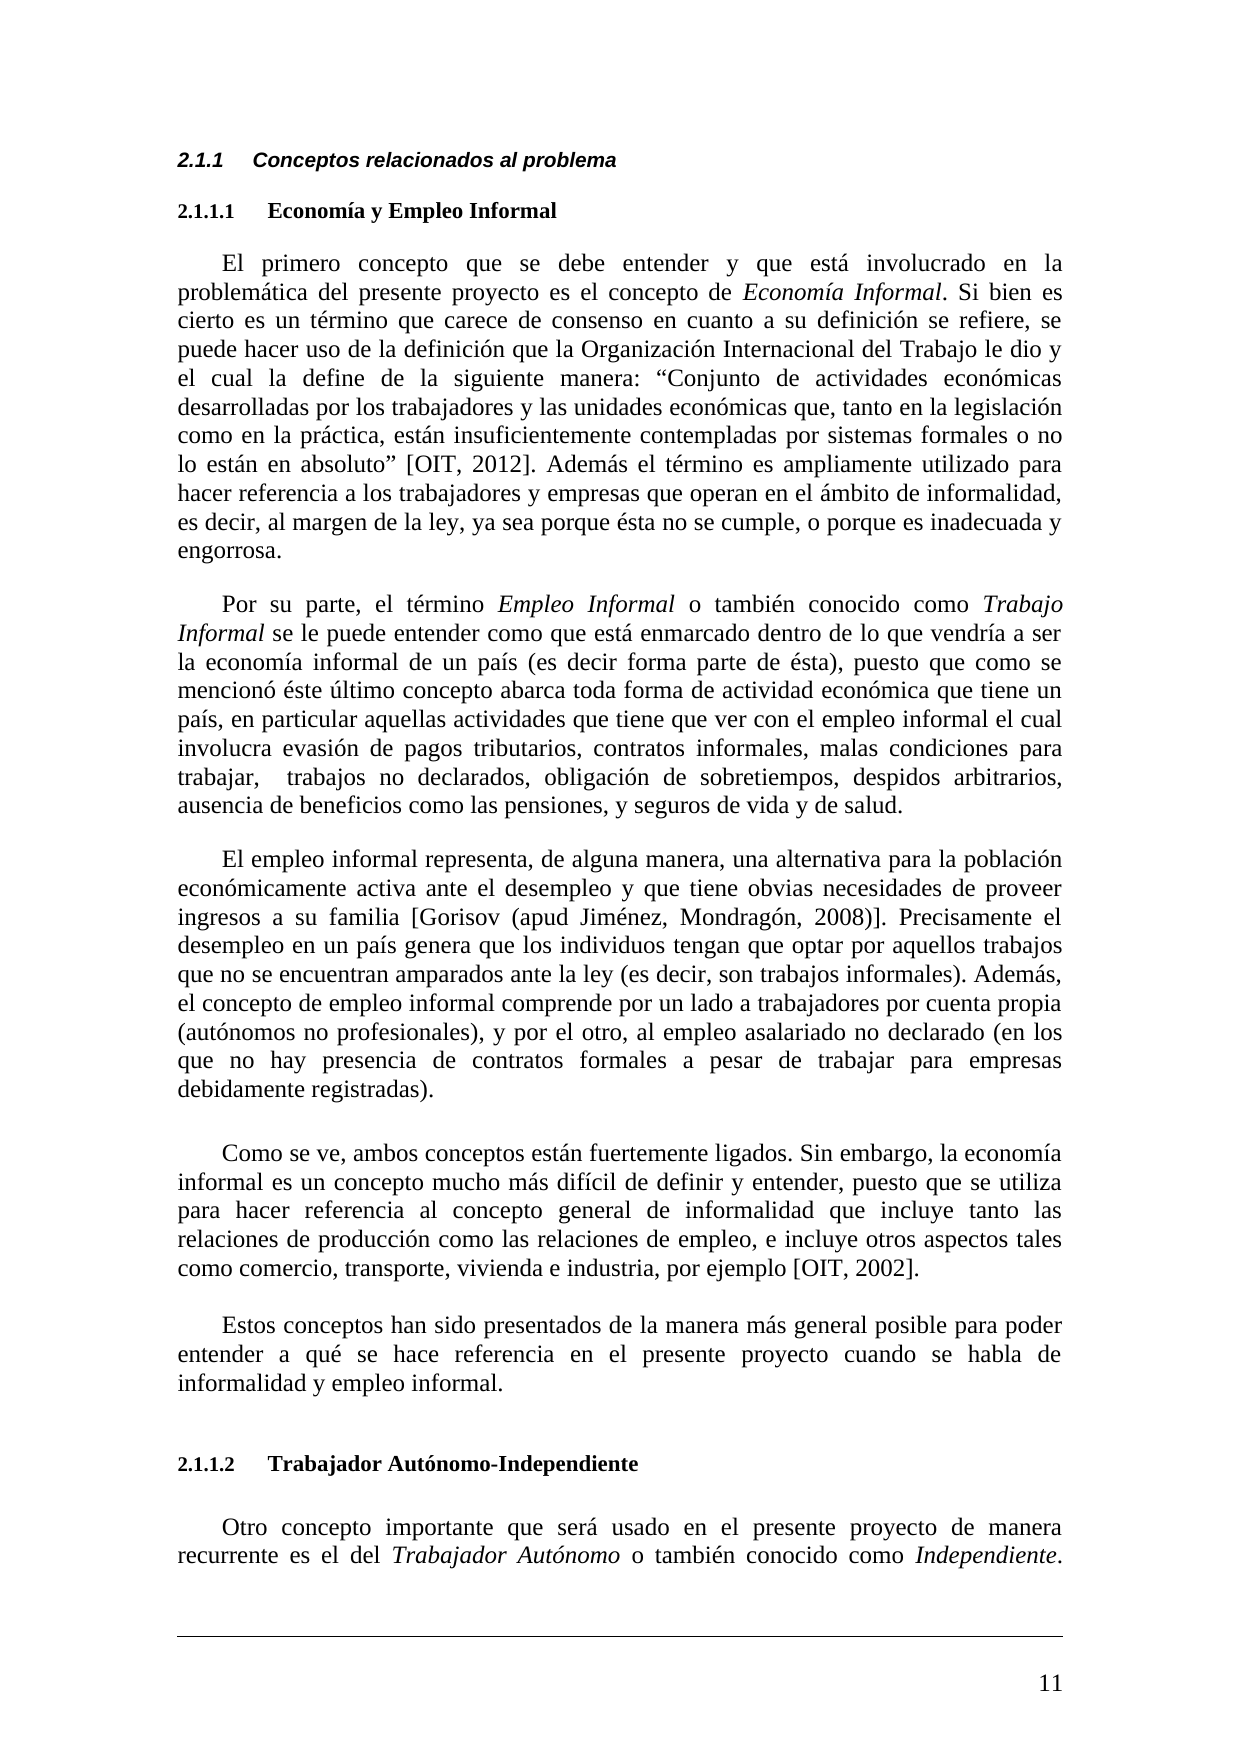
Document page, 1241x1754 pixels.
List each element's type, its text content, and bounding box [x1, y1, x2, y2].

subtitle Trabajador Autónomo-Independiente [177, 1451, 1063, 1477]
subtitle El primero concepto que se debe entender y que está involucrado en la problemática del presente proyecto es el concepto de Economía Informal. Si bien es cierto es un término que carece de consenso en cuanto a su definición se refiere, se puede hacer uso de la definición que la Organización Internacional del Trabajo le dio y el cual la define de la siguiente manera: “Conjunto de actividades económicas desarrolladas por los trabajadores y las unidades económicas que, tanto en la legislación como en la práctica, están insuficientemente contempladas por sistemas formales o no lo están en absoluto” [OIT, 2012]. Además el término es ampliamente utilizado para hacer referencia a los trabajadores y empresas que operan en el ámbito de informalidad, es decir, al margen de la ley, ya sea porque ésta no se cumple, o porque es inadecuada y engorrosa. [177, 248, 1063, 564]
text Como se ve, ambos conceptos están fuertemente ligados. Sin embargo, la economía informal es un concepto mucho más difícil de definir y entender, puesto que se utiliza para hacer referencia al concepto general de informalidad que incluye tanto las relaciones de producción como las relaciones de empleo, e incluye otros aspectos tales como comercio, transporte, vivienda e industria, por ejemplo [OIT, 2002]. [177, 1138, 1063, 1282]
text Estos conceptos han sido presentados de la manera más general posible para poder entender a qué se hace referencia en el presente proyecto cuando se habla de informalidad y empleo informal. [177, 1311, 1063, 1397]
subtitle Por su parte, el término Empleo Informal o también conocido como Trabajo Informal se le puede entender como que está enmarcado dentro de lo que vendría a ser la economía informal de un país (es decir forma parte de ésta), puesto que como se mencionó éste último concepto abarca toda forma de actividad económica que tiene un país, en particular aquellas actividades que tiene que ver con el empleo informal el cual involucra evasión de pagos tributarios, contratos informales, malas condiciones para trabajar, trabajos no declarados, obligación de sobretiempos, despidos arbitrarios, ausencia de beneficios como las pensiones, y seguros de vida y de salud. [177, 589, 1063, 819]
subtitle Economía y Empleo Informal [177, 197, 1063, 223]
subtitle El empleo informal representa, de alguna manera, una alternativa para la población económicamente activa ante el desempleo y que tiene obvias necesidades de proveer ingresos a su familia [Gorisov (apud Jiménez, Mondragón, 2008)]. Precisamente el desempleo en un país genera que los individuos tengan que optar por aquellos trabajos que no se encuentran amparados ante la ley (es decir, son trabajos informales). Además, el concepto de empleo informal comprende por un lado a trabajadores por cuenta propia (autónomos no profesionales), y por el otro, al empleo asalariado no declarado (en los que no hay presencia de contratos formales a pesar de trabajar para empresas debidamente registradas). [177, 844, 1063, 1103]
subtitle Conceptos relacionados al problema [177, 148, 1063, 172]
